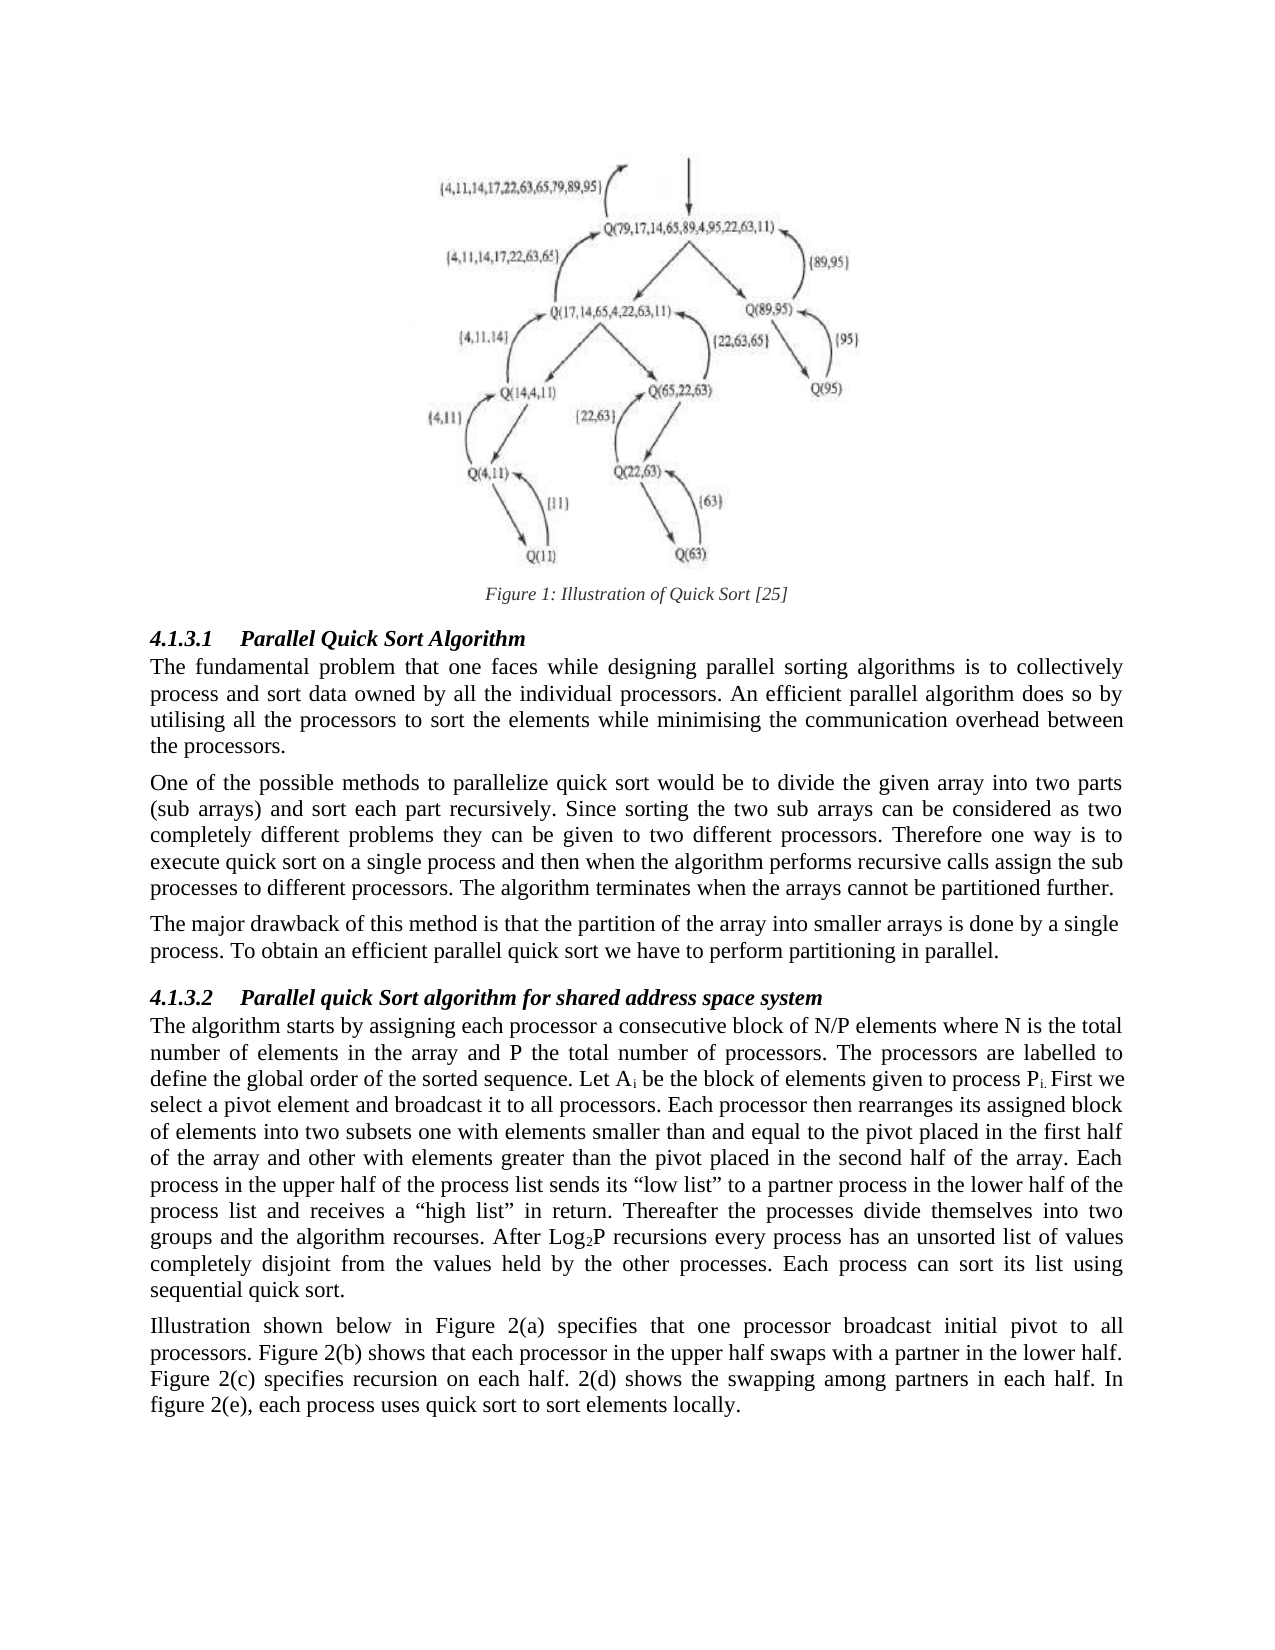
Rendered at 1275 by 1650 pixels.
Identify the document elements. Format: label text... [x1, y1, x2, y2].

text Figure 1: Illustration of Quick Sort [25] [150, 582, 1125, 604]
picture [390, 150, 885, 573]
text One of the possible methods to parallelize quick sort would be to divide the given array into two parts (sub arrays) and sort each part recursively. Since sorting the two sub arrays can be considered as two completely different problems they can be given to two different processors. Therefore one way is to execute quick sort on a single process and then when the algorithm performs recursive calls assign the sub processes to different processors. The algorithm terminates when the arrays cannot be partitioned further. [150, 769, 1125, 901]
text The fundamental problem that one faces while designing parallel sorting algorithms is to collectively process and sort data owned by all the individual processors. An efficient parallel algorithm does so by utilising all the processors to sort the elements while minimising the communication overhead between the processors. [150, 653, 1125, 759]
text The major drawback of this method is that the partition of the array into smaller arrays is done by a single process. To obtain an efficient parallel quick sort we have to perform partitioning in parallel. [150, 911, 1125, 963]
subtitle Parallel Quick Sort Algorithm [150, 625, 1125, 651]
subtitle Parallel quick Sort algorithm for shared address space system [150, 984, 1125, 1010]
text The algorithm starts by assigning each processor a consecutive block of N/P elements where N is the total number of elements in the array and P the total number of processors. The processors are labelled to define the global order of the sorted sequence. Let Ai be the block of elements given to process Pi. First we select a pivot element and broadcast it to all processors. Each processor then rearranges its assigned block of elements into two subsets one with elements smaller than and equal to the pivot placed in the first half of the array and other with elements greater than the pivot placed in the second half of the array. Each process in the upper half of the process list sends its “low list” to a partner process in the lower half of the process list and receives a “high list” in return. Thereafter the processes divide themselves into two groups and the algorithm recourses. After Log2P recursions every process has an unsorted list of values completely disjoint from the values held by the other processes. Each process can sort its list using sequential quick sort. [150, 1012, 1125, 1302]
text Illustration shown below in Figure 2(a) specifies that one processor broadcast initial pivot to all processors. Figure 2(b) shows that each processor in the upper half swaps with a partner in the lower half. Figure 2(c) specifies recursion on each half. 2(d) shows the swapping among partners in each half. In figure 2(e), each process uses quick sort to sort elements locally. [150, 1312, 1125, 1418]
